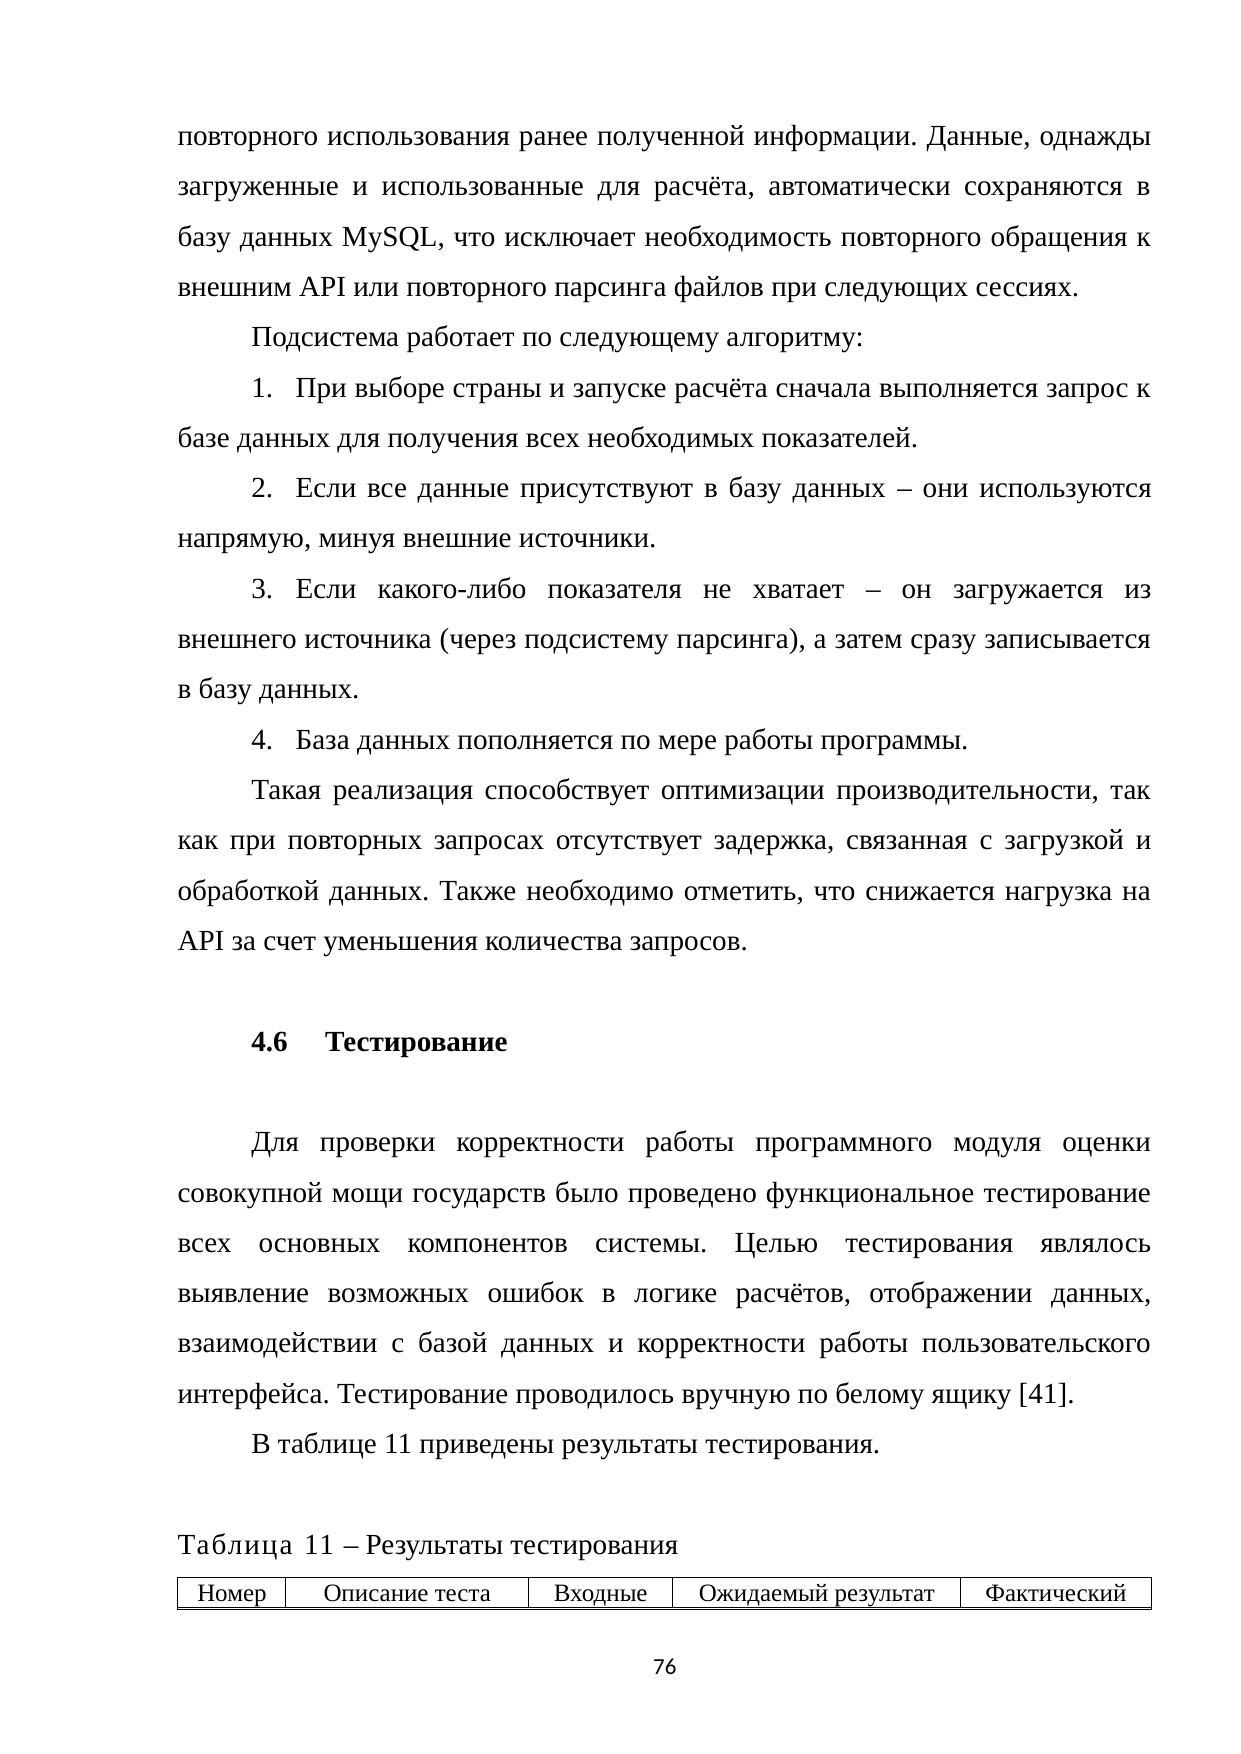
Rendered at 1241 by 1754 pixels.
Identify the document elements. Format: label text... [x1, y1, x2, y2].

table_header Фактический результат [961, 1578, 1151, 1607]
list Если какого-либо показателя не хватает – он загружается из внешнего источника (через подсистему парсинга), а затем сразу записывается в базу данных. [177, 571, 1152, 705]
list При выборе страны и запуске расчёта сначала выполняется запрос к базе данных для получения всех необходимых показателей. [177, 370, 1152, 453]
list Тестирование [177, 1024, 1152, 1057]
list База данных пополняется по мере работы программы. [177, 722, 1152, 755]
text Для проверки корректности работы программного модуля оценки совокупной мощи государств было проведено функциональное тестирование всех основных компонентов системы. Целью тестирования являлось выявление возможных ошибок в логике расчётов, отображении данных, взаимодействии с базой данных и корректности работы пользовательского интерфейса. Тестирование проводилось вручную по белому ящику [41]. [177, 1124, 1152, 1409]
text Такая реализация способствует оптимизации производительности, так как при повторных запросах отсутствует задержка, связанная с загрузкой и обработкой данных. Также необходимо отметить, что снижается нагрузка на API за счет уменьшения количества запросов. [177, 772, 1152, 957]
table_header Входные данные [529, 1578, 672, 1607]
table_header Ожидаемый результат [673, 1578, 960, 1607]
table_header Номер теста [178, 1578, 285, 1607]
table_header Описание теста [286, 1578, 528, 1607]
text В таблице 11 приведены результаты тестирования. [177, 1426, 1152, 1460]
list Если все данные присутствуют в базу данных – они используются напрямую, минуя внешние источники. [177, 470, 1152, 554]
text Подсистема работает по следующему алгоритму: [177, 319, 1152, 353]
text Таблица 11 – Результаты тестирования [177, 1527, 1152, 1560]
